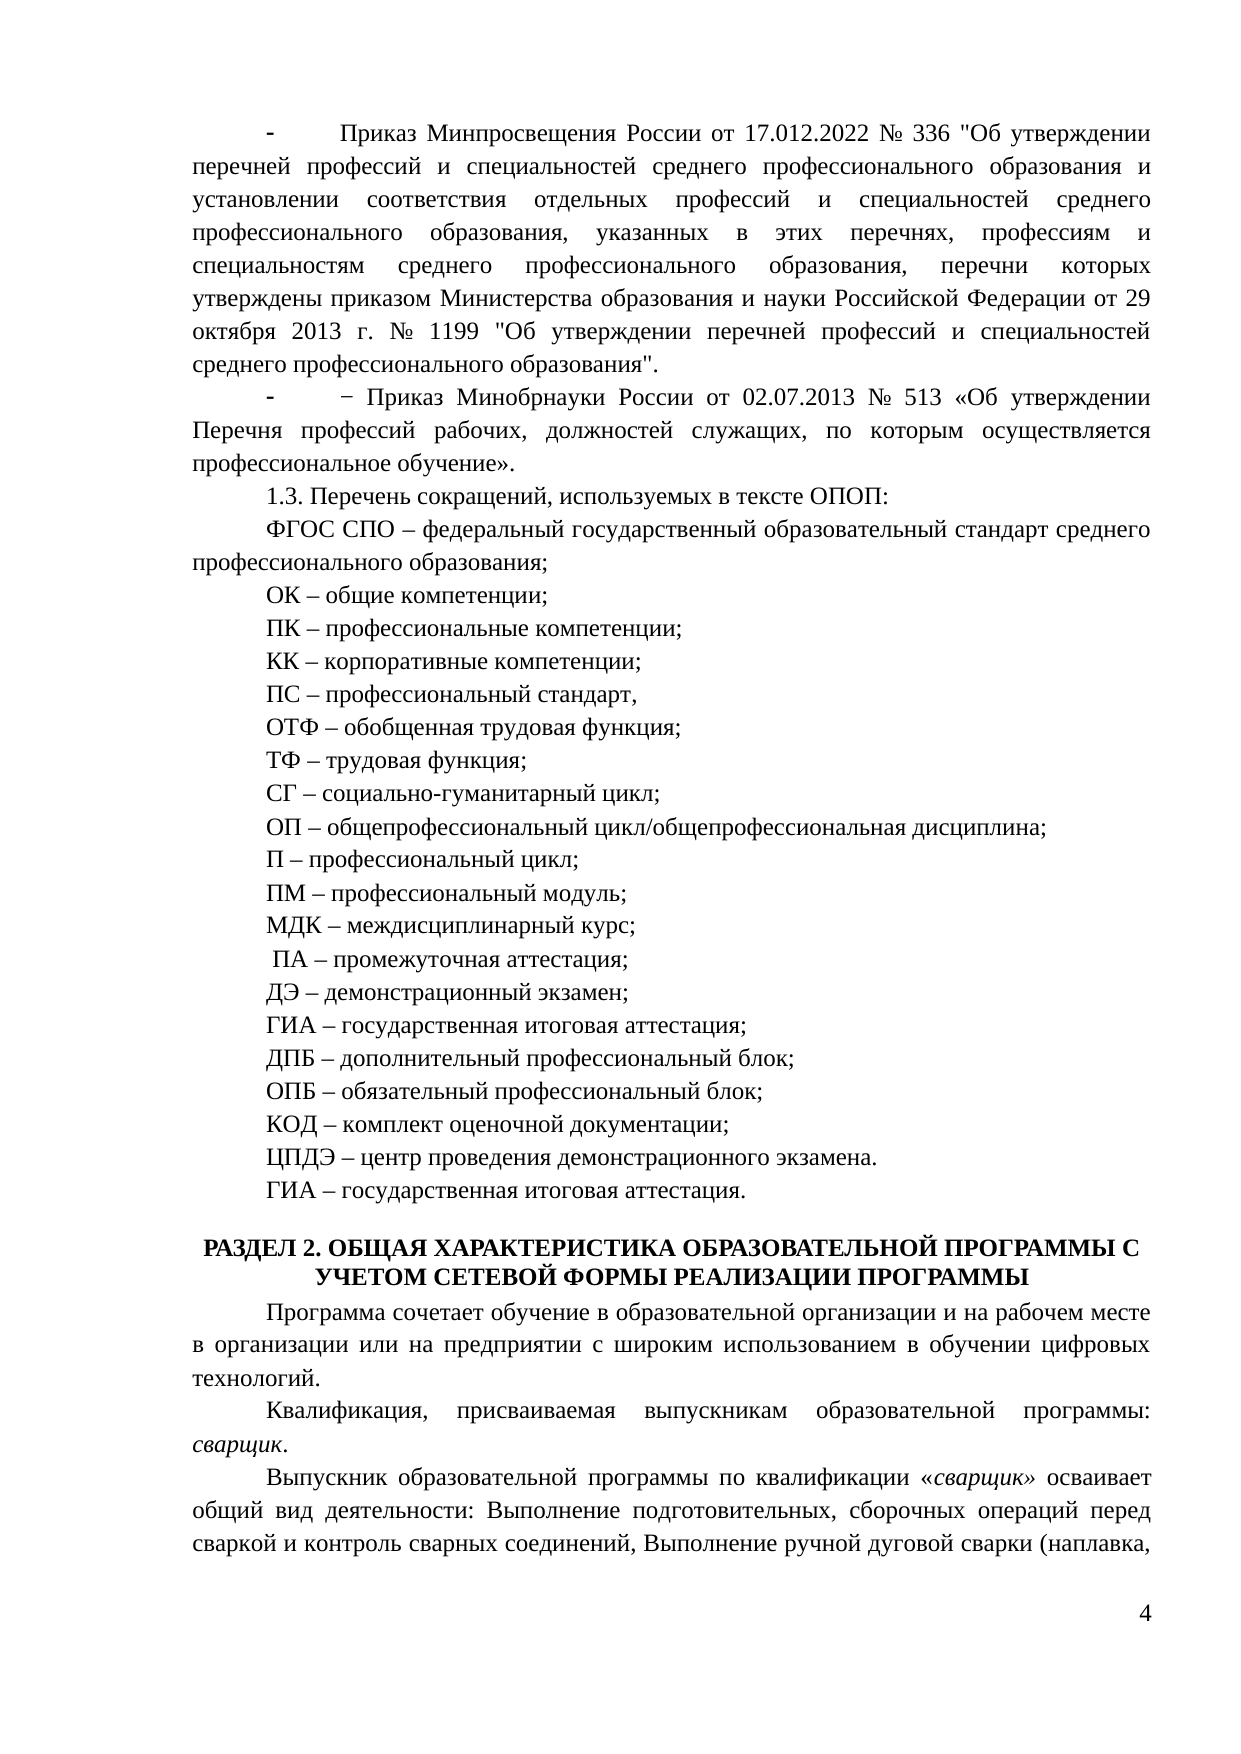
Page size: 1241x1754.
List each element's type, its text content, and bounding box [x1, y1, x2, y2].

text ФГОС СПО – федеральный государственный образовательный стандарт среднего профессионального образования; [192, 514, 1152, 576]
text МДК – междисциплинарный курс; [192, 911, 1152, 939]
text ПК – профессиональные компетенции; [192, 613, 1152, 642]
text ЦПДЭ – центр проведения демонстрационного экзамена. [192, 1142, 1152, 1171]
text КК – корпоративные компетенции; [192, 646, 1152, 675]
text 1.3. Перечень сокращений, используемых в тексте ОПОП: [192, 481, 1152, 510]
text ДЭ – демонстрационный экзамен; [192, 977, 1152, 1005]
list − Приказ Минобрнауки России от 02.07.2013 № 513 «Об утверждении Перечня профессий рабочих, должностей служащих, по которым осуществляется профессиональное обучение». [192, 382, 1152, 477]
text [192, 1462, 1152, 1556]
text П – профессиональный цикл; [192, 844, 1152, 873]
text ПС – профессиональный стандарт, [192, 679, 1152, 708]
text ОПБ – обязательный профессиональный блок; [192, 1076, 1152, 1104]
text ДПБ – дополнительный профессиональный блок; [192, 1043, 1152, 1071]
subtitle РАЗДЕЛ 2. ОБЩАЯ ХАРАКТЕРИСТИКА ОБРАЗОВАТЕЛЬНОЙ ПРОГРАММЫ С УЧЕТОМ СЕТЕВОЙ ФОРМЫ РЕАЛИЗАЦИИ ПРОГРАММЫ [192, 1233, 1152, 1290]
text КОД – комплект оценочной документации; [192, 1109, 1152, 1137]
text ГИА – государственная итоговая аттестация. [192, 1175, 1152, 1203]
text ОК – общие компетенции; [192, 580, 1152, 609]
text ПА – промежуточная аттестация; [192, 944, 1152, 972]
text СГ – социально-гуманитарный цикл; [192, 778, 1152, 807]
text Квалификация, присваиваемая выпускникам образовательной программы: сварщик. [192, 1396, 1152, 1457]
text ПМ – профессиональный модуль; [192, 878, 1152, 906]
text ОП – общепрофессиональный цикл/общепрофессиональная дисциплина; [192, 812, 1152, 840]
text ОТФ – обобщенная трудовая функция; [192, 712, 1152, 741]
text ТФ – трудовая функция; [192, 746, 1152, 774]
text ГИА – государственная итоговая аттестация; [192, 1010, 1152, 1038]
list Приказ Минпросвещения России от 17.012.2022 № 336 "Об утверждении перечней профессий и специальностей среднего профессионального образования и установлении соответствия отдельных профессий и специальностей среднего профессионального образования, указанных в этих перечнях, профессиям и специальностям среднего профессионального образования, перечни которых утверждены приказом Министерства образования и науки Российской Федерации от 29 октября 2013 г. № 1199 "Об утверждении перечней профессий и специальностей среднего профессионального образования". [192, 118, 1152, 378]
text Программа сочетает обучение в образовательной организации и на рабочем месте в организации или на предприятии с широким использованием в обучении цифровых технологий. [192, 1297, 1152, 1391]
